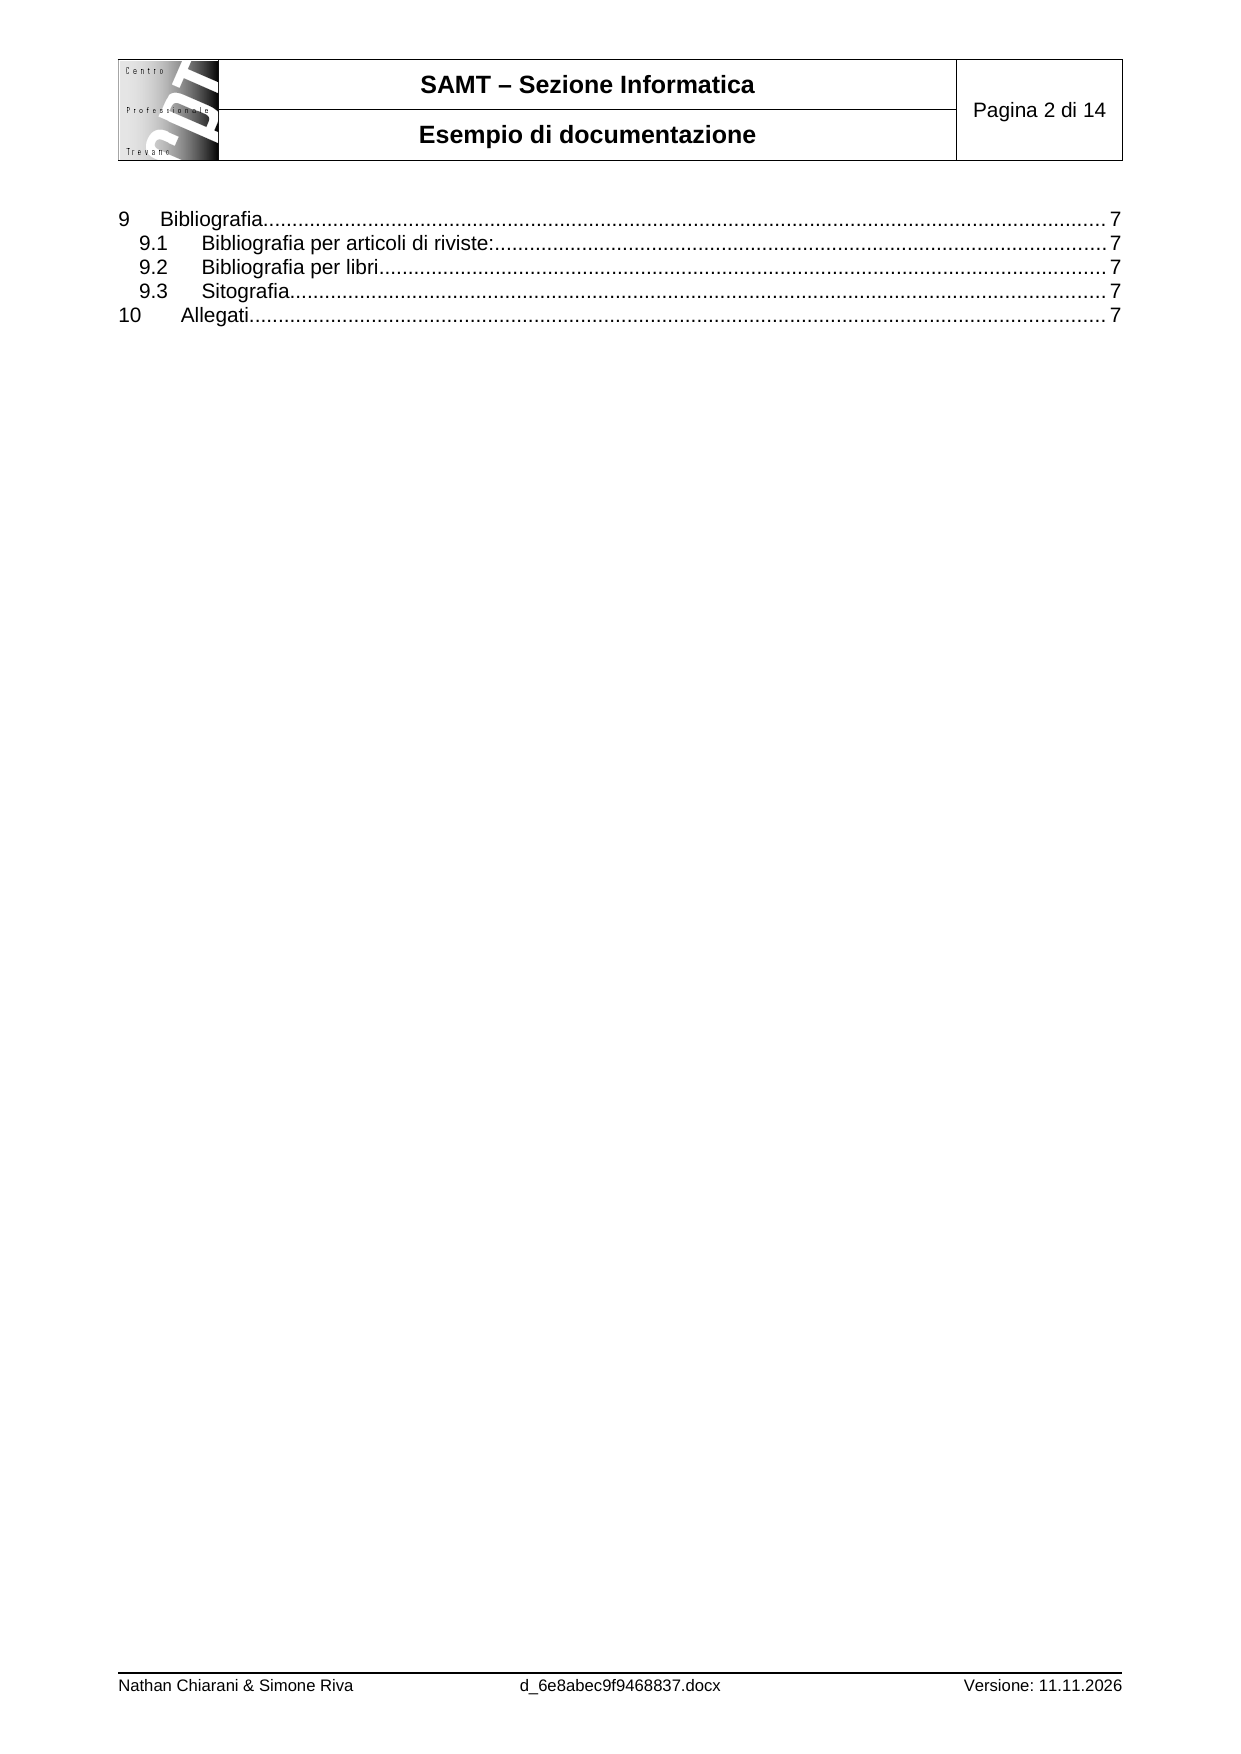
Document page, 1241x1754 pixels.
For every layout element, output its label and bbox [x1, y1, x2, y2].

picture [118, 60, 219, 160]
